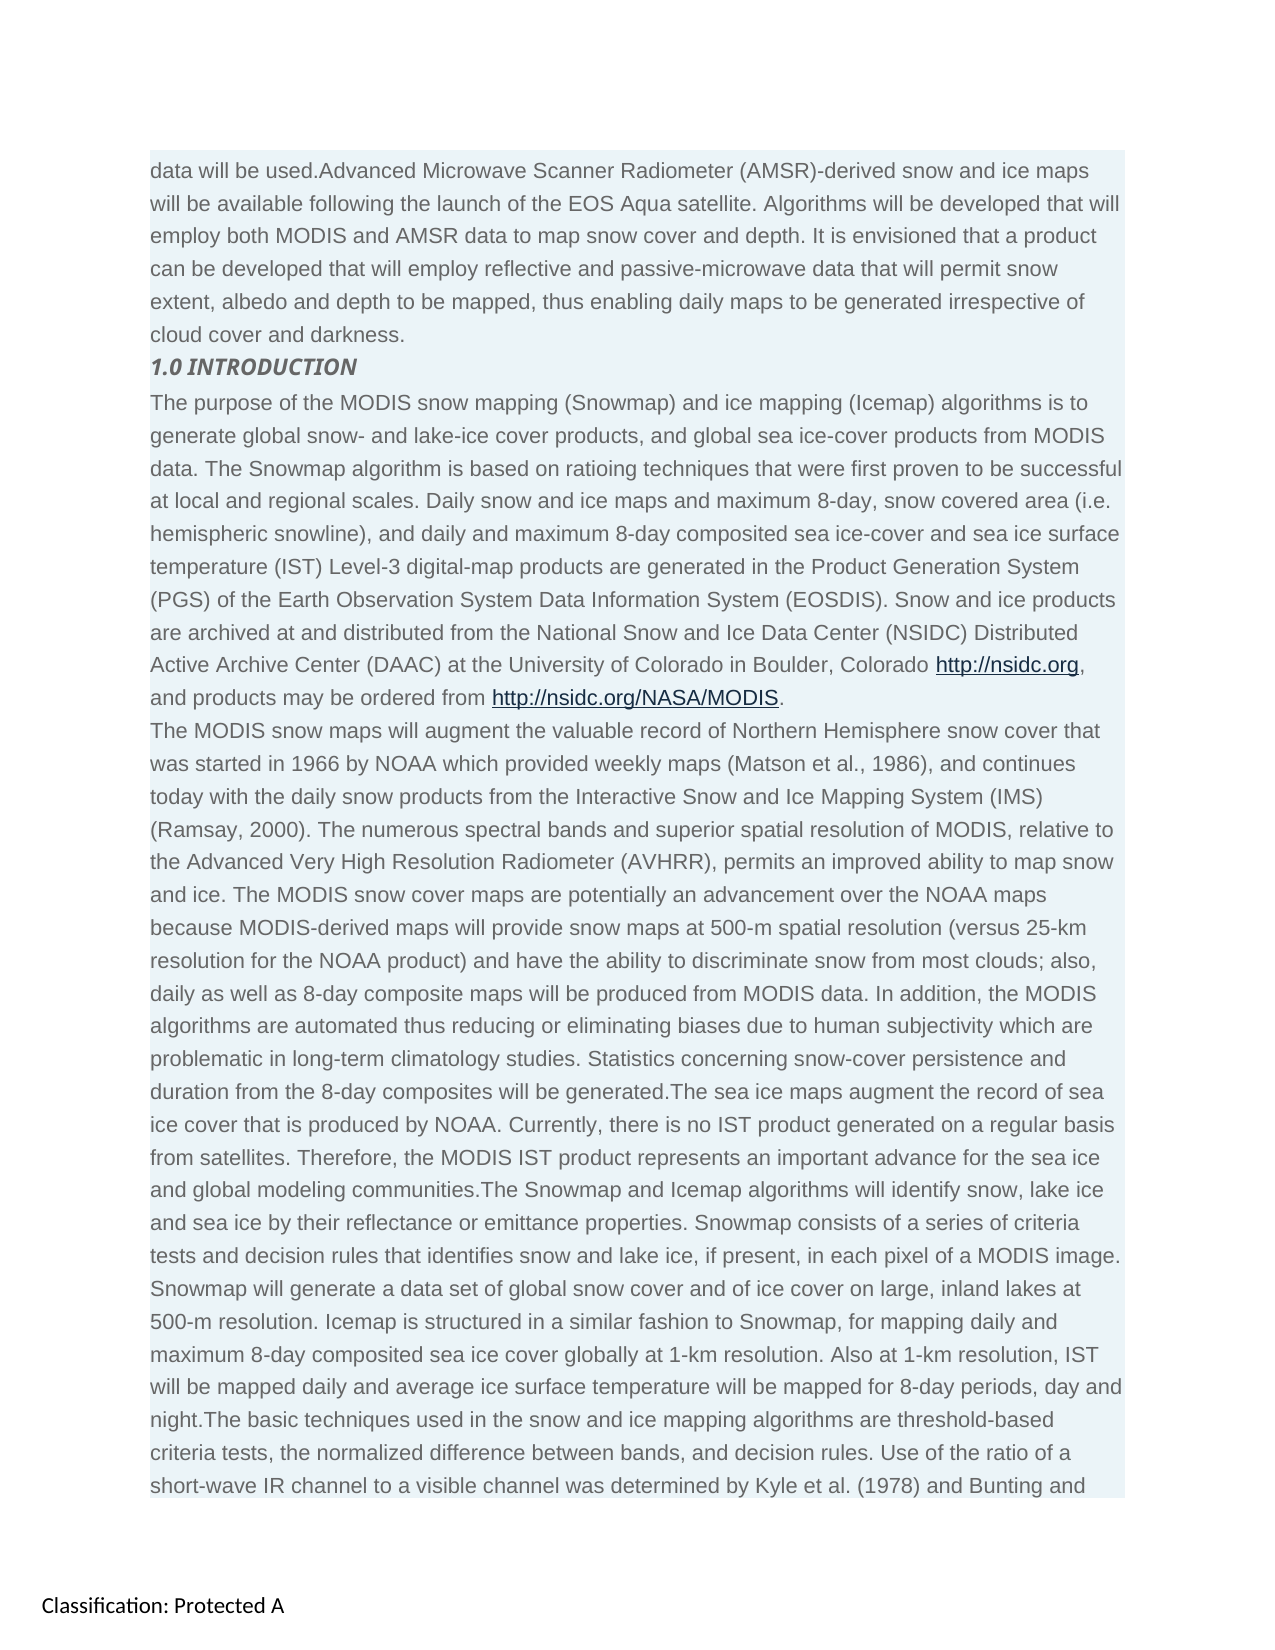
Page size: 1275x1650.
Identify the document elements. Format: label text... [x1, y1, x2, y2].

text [150, 710, 1125, 1498]
subtitle 1.0 INTRODUCTION [150, 351, 1125, 382]
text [150, 150, 1125, 347]
text The purpose of the MODIS snow mapping (Snowmap) and ice mapping (Icemap) algorithms is to generate global snow- and lake-ice cover products, and global sea ice-cover products from MODIS data. The Snowmap algorithm is based on ratioing techniques that were first proven to be successful at local and regional scales. Daily snow and ice maps and maximum 8-day, snow covered area (i.e. hemispheric snowline), and daily and maximum 8-day composited sea ice-cover and sea ice surface temperature (IST) Level-3 digital-map products are generated in the Product Generation System (PGS) of the Earth Observation System Data Information System (EOSDIS). Snow and ice products are archived at and distributed from the National Snow and Ice Data Center (NSIDC) Distributed Active Archive Center (DAAC) at the University of Colorado in Boulder, Colorado http://nsidc.org, and products may be ordered from http://nsidc.org/NASA/MODIS. [150, 382, 1125, 710]
